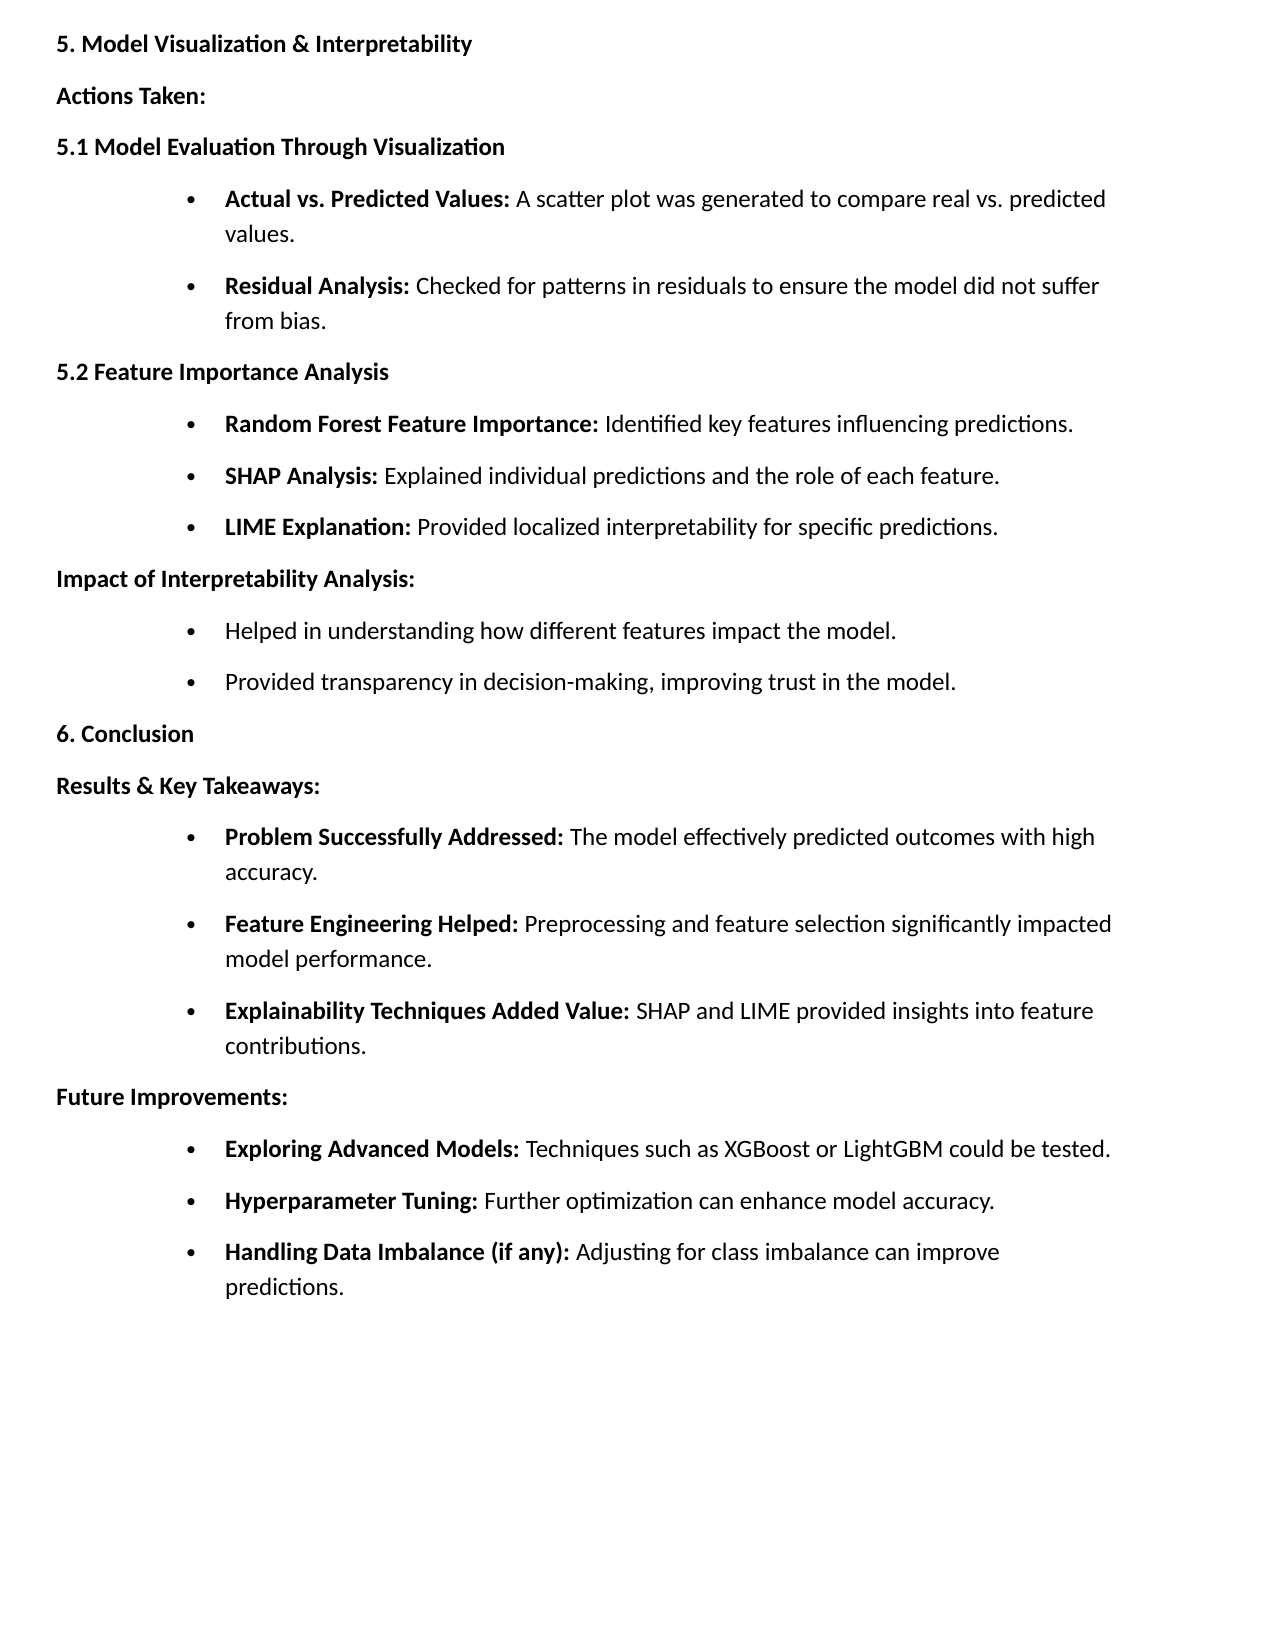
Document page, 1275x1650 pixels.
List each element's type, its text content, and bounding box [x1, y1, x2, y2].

list Random Forest Feature Importance: Identified key features influencing predictions. [187, 408, 1125, 439]
list Exploring Advanced Models: Techniques such as XGBoost or LightGBM could be tested. [187, 1133, 1125, 1164]
text 6. Conclusion [56, 718, 1125, 749]
list Helped in understanding how different features impact the model. [187, 615, 1125, 645]
list Feature Engineering Helped: Preprocessing and feature selection significantly impacted model performance. [187, 908, 1125, 974]
text Results & Key Takeaways: [56, 770, 1125, 800]
list Residual Analysis: Checked for patterns in residuals to ensure the model did not suffer from bias. [187, 270, 1125, 335]
text 5.1 Model Evaluation Through Visualization [56, 131, 1125, 162]
text Impact of Interpretability Analysis: [56, 563, 1125, 594]
list Hyperparameter Tuning: Further optimization can enhance model accuracy. [187, 1185, 1125, 1215]
list Provided transparency in decision-making, improving trust in the model. [187, 666, 1125, 697]
list Problem Successfully Addressed: The model effectively predicted outcomes with high accuracy. [187, 821, 1125, 887]
list Actual vs. Predicted Values: A scatter plot was generated to compare real vs. predicted values. [187, 183, 1125, 249]
text Actions Taken: [56, 80, 1125, 110]
list Explainability Techniques Added Value: SHAP and LIME provided insights into feature contributions. [187, 995, 1125, 1060]
text 5.2 Feature Importance Analysis [56, 356, 1125, 387]
text Future Improvements: [56, 1081, 1125, 1112]
list SHAP Analysis: Explained individual predictions and the role of each feature. [187, 460, 1125, 490]
text 5. Model Visualization & Interpretability [56, 28, 1125, 59]
list Handling Data Imbalance (if any): Adjusting for class imbalance can improve predictions. [187, 1236, 1125, 1302]
list LIME Explanation: Provided localized interpretability for specific predictions. [187, 511, 1125, 542]
